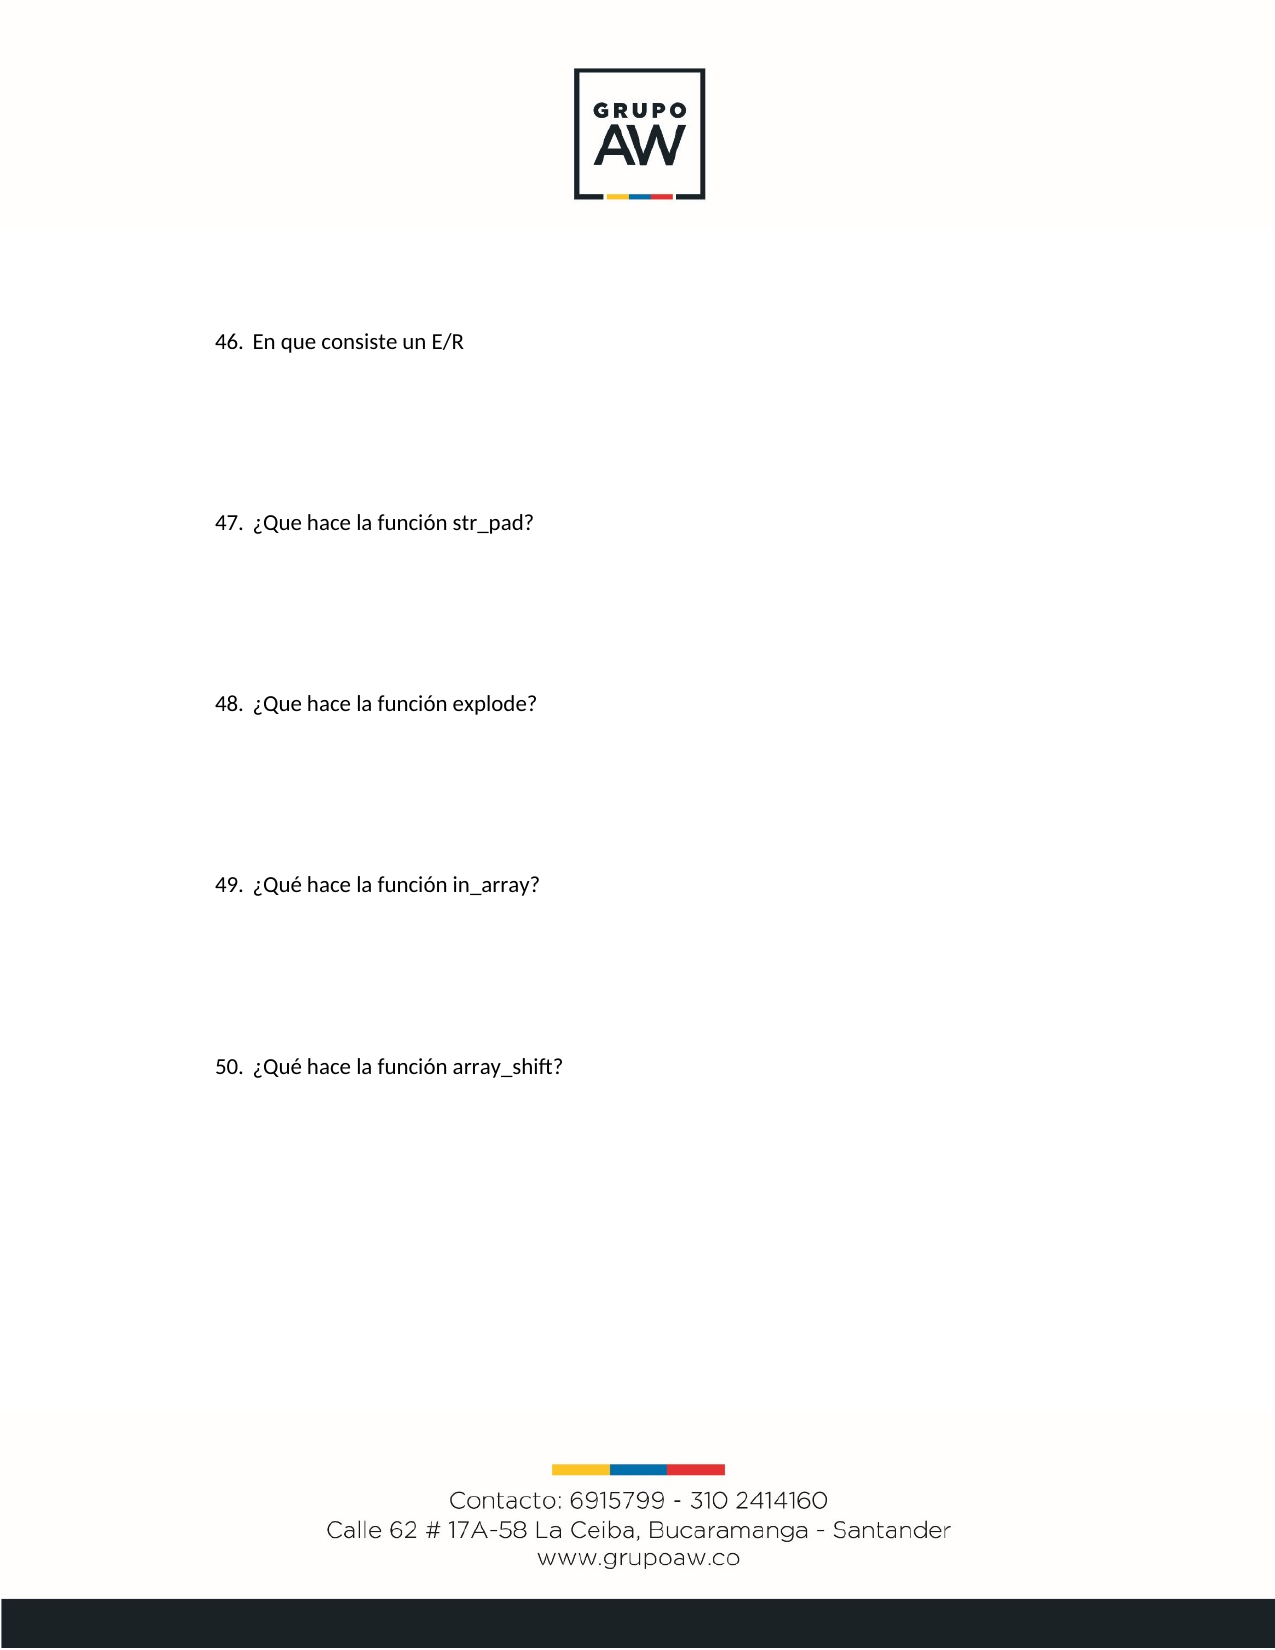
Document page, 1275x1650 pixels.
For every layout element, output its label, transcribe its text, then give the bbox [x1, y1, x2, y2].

picture [0, 0, 1275, 228]
picture [1, 1412, 1275, 1648]
list ¿Que hace la función explode? [215, 689, 1098, 717]
list En que consiste un E/R [215, 327, 1098, 355]
list ¿Qué hace la función in_array? [215, 871, 1098, 899]
list ¿Que hace la función str_pad? [215, 508, 1098, 536]
list ¿Qué hace la función array_shift? [215, 1052, 1098, 1080]
